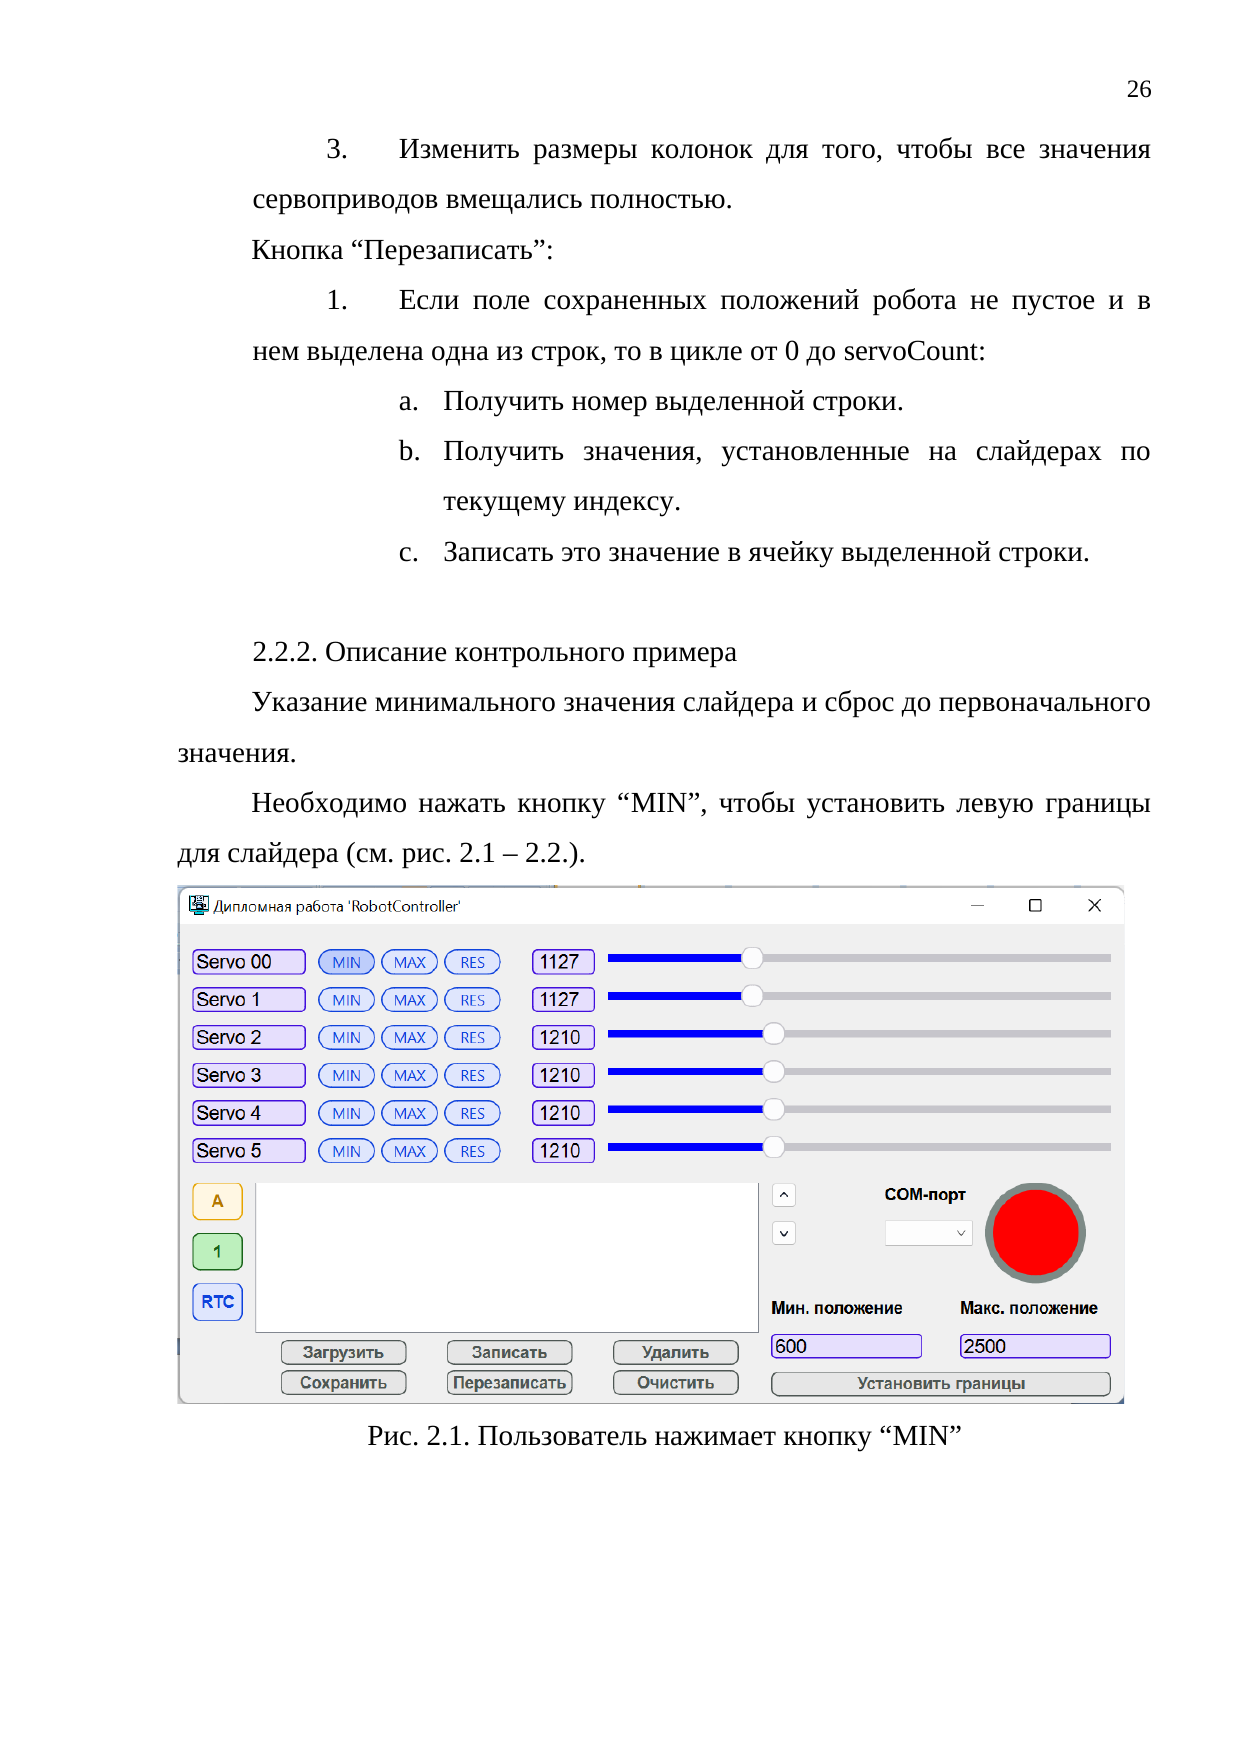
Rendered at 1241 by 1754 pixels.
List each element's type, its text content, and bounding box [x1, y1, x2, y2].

text Рис. 2.1. Пользователь нажимает кнопку “MIN” [177, 1418, 1152, 1452]
list Изменить размеры колонок для того, чтобы все значения сервоприводов вмещались полностью. [252, 131, 1152, 215]
list Записать это значение в ячейку выделенной строки. [399, 534, 1152, 567]
text Кнопка “Перезаписать”: [177, 232, 1152, 266]
list Если поле сохраненных положений робота не пустое и в нем выделена одна из строк, то в цикле от 0 до servoCount: [252, 282, 1152, 366]
list Получить значения, установленные на слайдерах по текущему индексу. [399, 433, 1152, 517]
list Получить номер выделенной строки. [399, 383, 1152, 416]
subtitle Описание контрольного примера [252, 634, 1152, 668]
text Необходимо нажать кнопку “MIN”, чтобы установить левую границы для слайдера (см. рис. 2.1 – 2.2.). [177, 785, 1152, 869]
text Указание минимального значения слайдера и сброс до первоначального значения. [177, 684, 1152, 768]
picture [177, 885, 1125, 1404]
